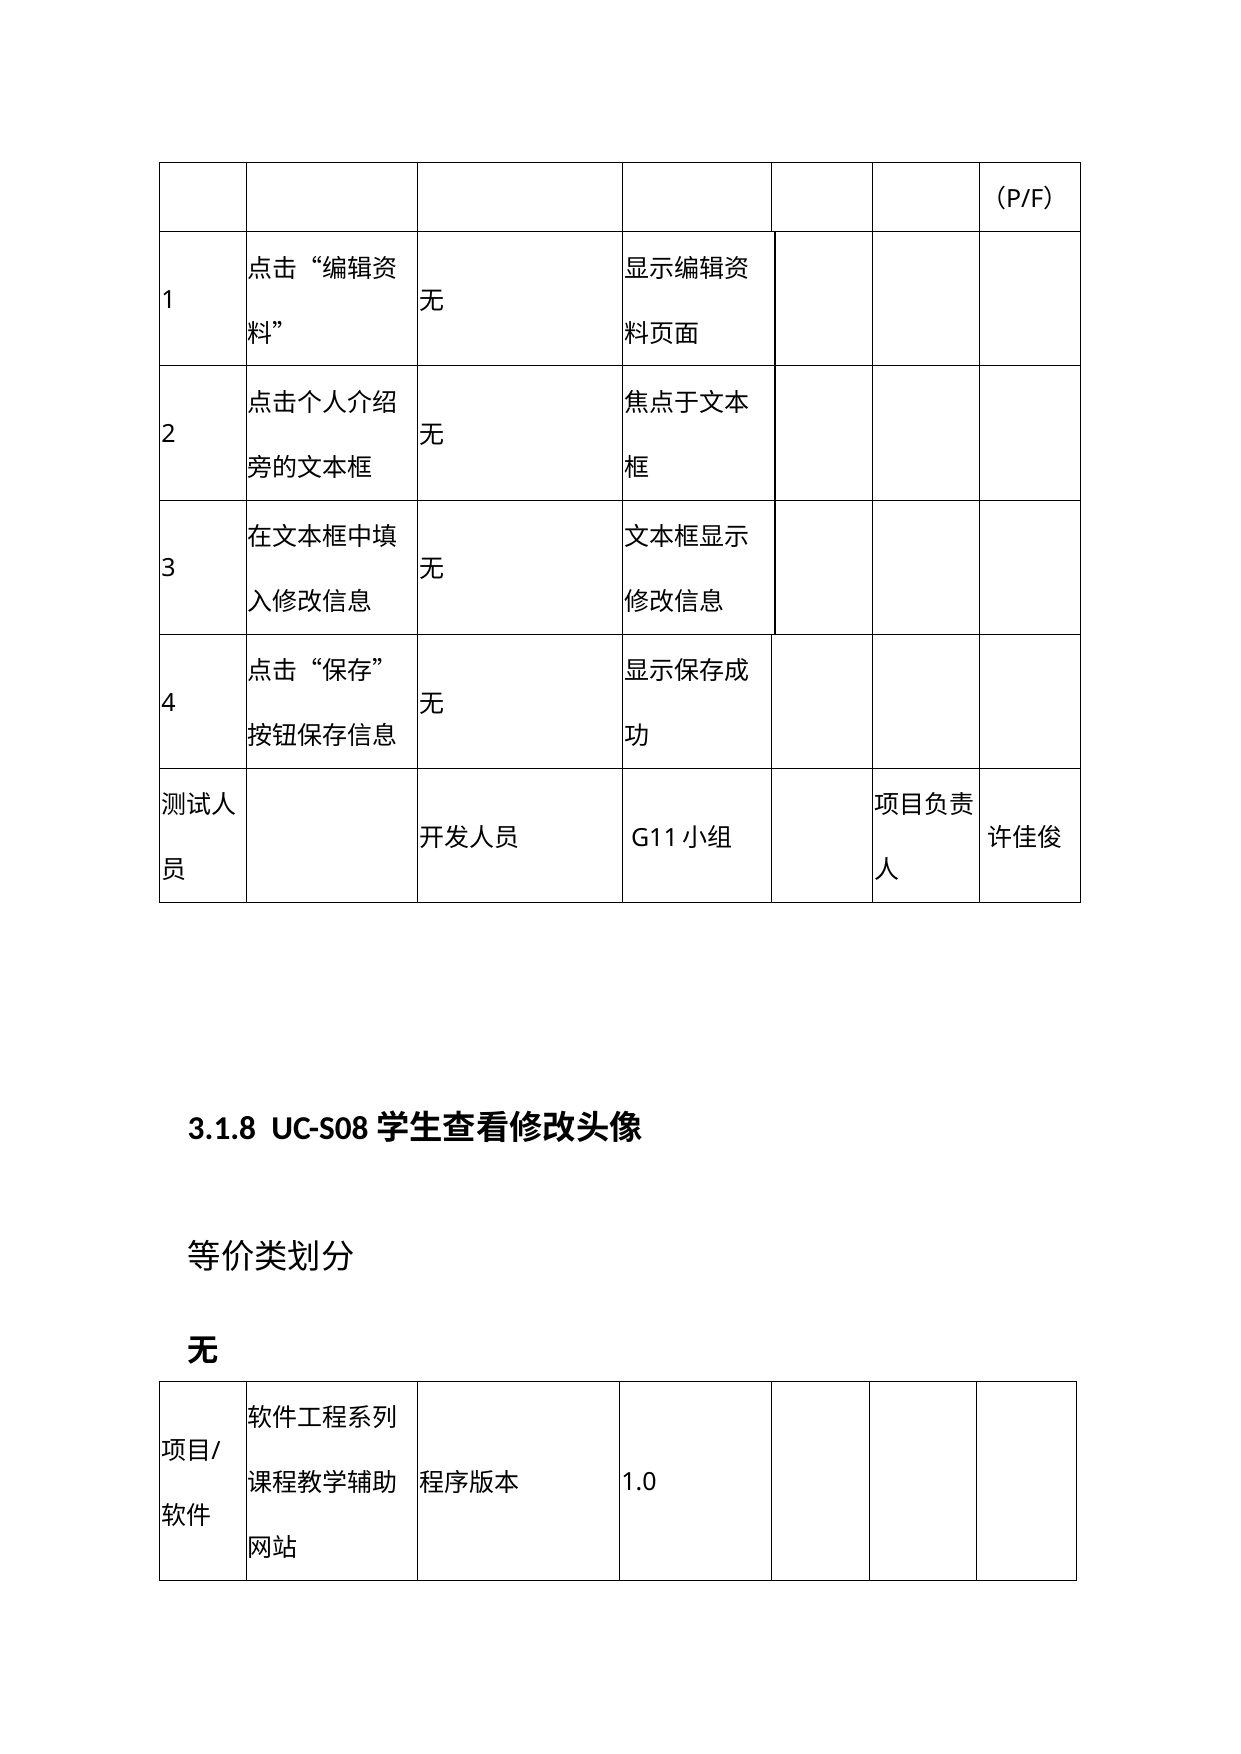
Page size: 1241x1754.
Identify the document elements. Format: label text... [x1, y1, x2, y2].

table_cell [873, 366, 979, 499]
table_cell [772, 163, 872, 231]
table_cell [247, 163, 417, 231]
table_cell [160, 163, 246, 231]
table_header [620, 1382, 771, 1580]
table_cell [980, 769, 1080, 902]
text 等价类划分 [187, 1221, 1053, 1286]
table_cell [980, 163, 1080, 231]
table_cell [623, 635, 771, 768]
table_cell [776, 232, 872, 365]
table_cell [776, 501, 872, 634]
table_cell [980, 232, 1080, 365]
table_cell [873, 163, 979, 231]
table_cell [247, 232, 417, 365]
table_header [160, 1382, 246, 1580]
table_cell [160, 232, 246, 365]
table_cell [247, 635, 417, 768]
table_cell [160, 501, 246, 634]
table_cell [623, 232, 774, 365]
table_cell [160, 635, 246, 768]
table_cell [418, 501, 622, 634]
list 无 [187, 1316, 1053, 1381]
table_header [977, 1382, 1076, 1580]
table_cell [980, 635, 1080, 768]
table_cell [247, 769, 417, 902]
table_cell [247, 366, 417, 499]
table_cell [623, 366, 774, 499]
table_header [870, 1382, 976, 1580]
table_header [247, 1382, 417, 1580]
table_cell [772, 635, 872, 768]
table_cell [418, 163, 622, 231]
subtitle 3.1.8 UC-S08 学生查看修改头像 [187, 1093, 1053, 1158]
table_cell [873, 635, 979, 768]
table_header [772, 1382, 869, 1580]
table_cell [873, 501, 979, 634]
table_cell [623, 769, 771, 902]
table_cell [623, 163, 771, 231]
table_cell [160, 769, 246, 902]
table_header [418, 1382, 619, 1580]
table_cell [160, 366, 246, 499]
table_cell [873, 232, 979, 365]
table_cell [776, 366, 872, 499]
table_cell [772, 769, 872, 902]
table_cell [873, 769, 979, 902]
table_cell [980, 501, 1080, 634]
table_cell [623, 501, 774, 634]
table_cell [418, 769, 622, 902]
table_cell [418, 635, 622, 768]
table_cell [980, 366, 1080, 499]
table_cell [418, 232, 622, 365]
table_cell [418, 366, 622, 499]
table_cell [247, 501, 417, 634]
